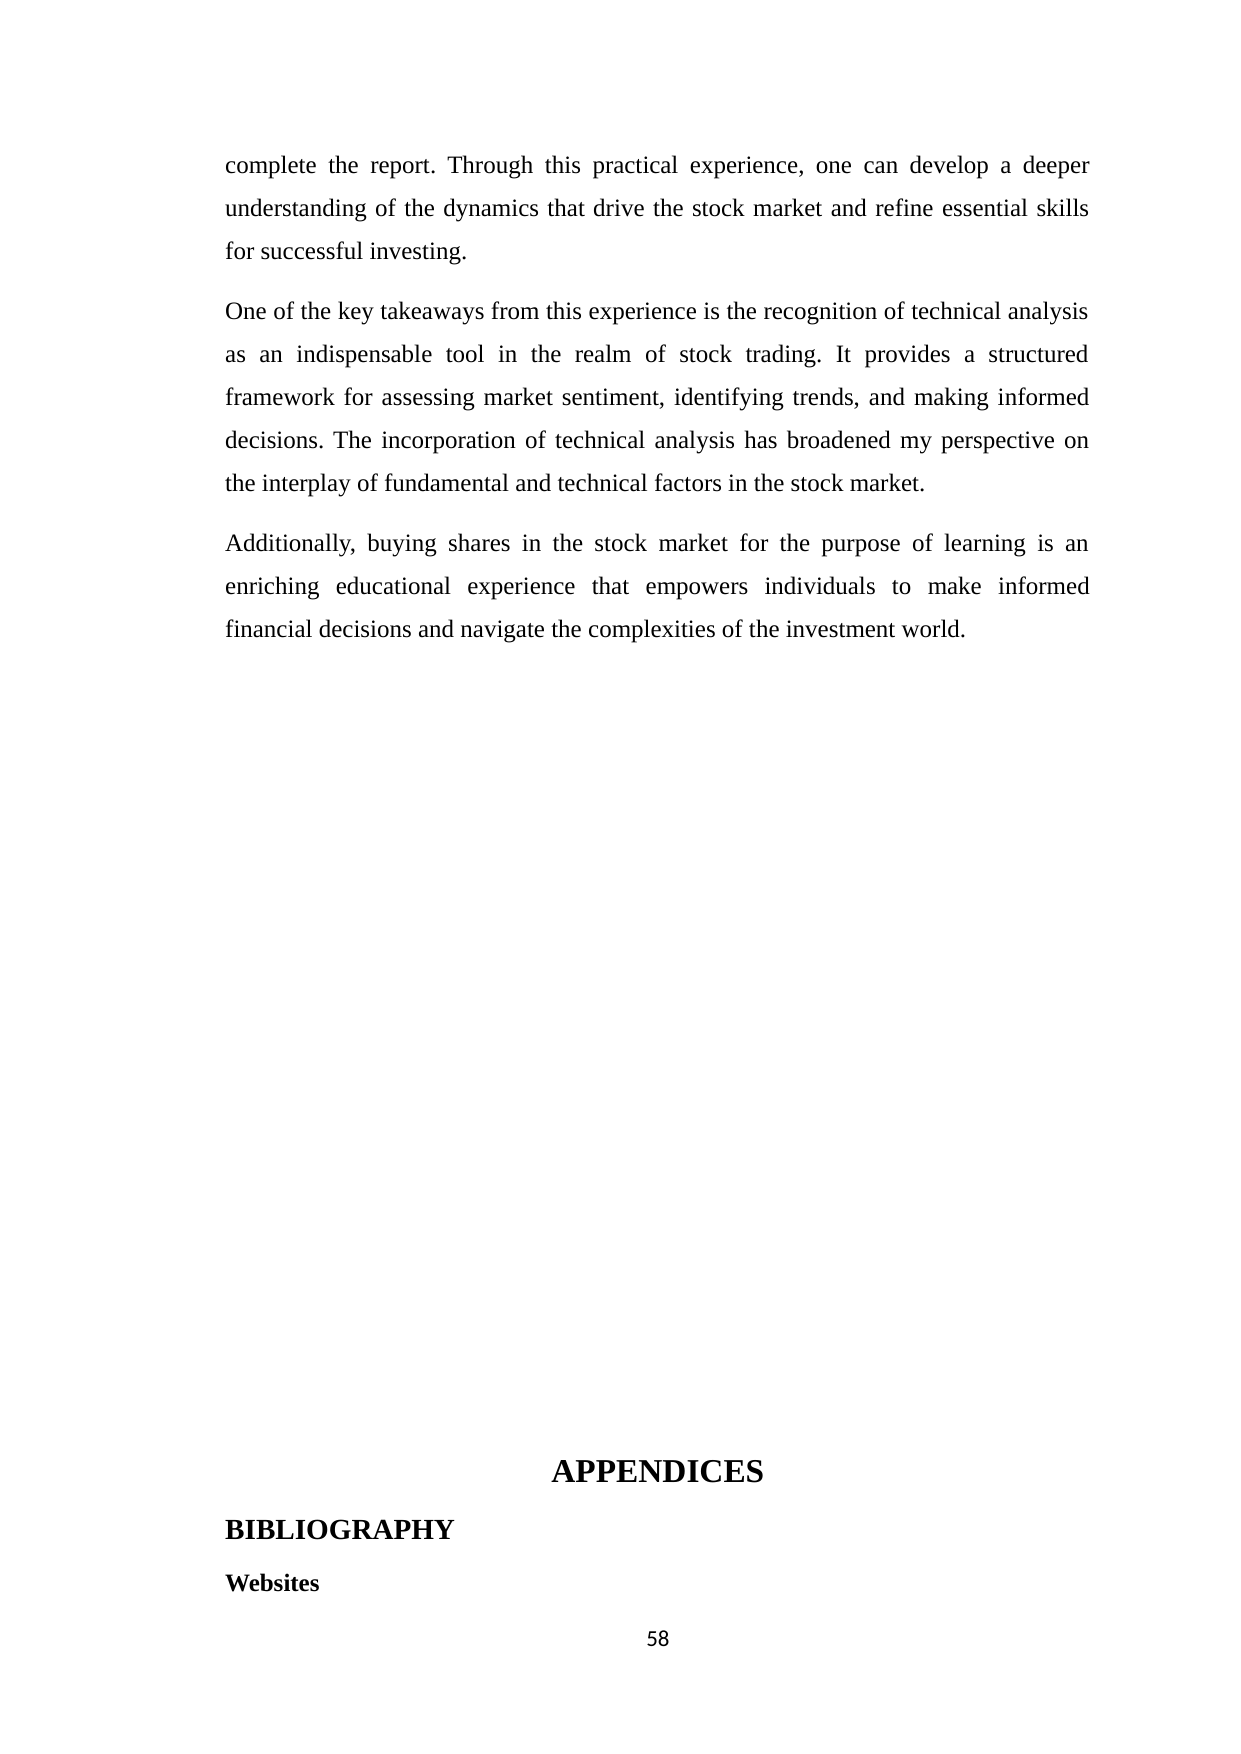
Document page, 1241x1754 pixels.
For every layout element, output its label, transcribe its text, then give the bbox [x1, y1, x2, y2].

text BIBLIOGRAPHY [225, 1512, 1090, 1546]
text Websites [225, 1568, 1090, 1596]
text APPENDICES [225, 1452, 1090, 1490]
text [225, 150, 1090, 265]
text Additionally, buying shares in the stock market for the purpose of learning is an enriching educational experience that empowers individuals to make informed financial decisions and navigate the complexities of the investment world. [225, 528, 1090, 643]
text One of the key takeaways from this experience is the recognition of technical analysis as an indispensable tool in the realm of stock trading. It provides a structured framework for assessing market sentiment, identifying trends, and making informed decisions. The incorporation of technical analysis has broadened my perspective on the interplay of fundamental and technical factors in the stock market. [225, 296, 1090, 497]
